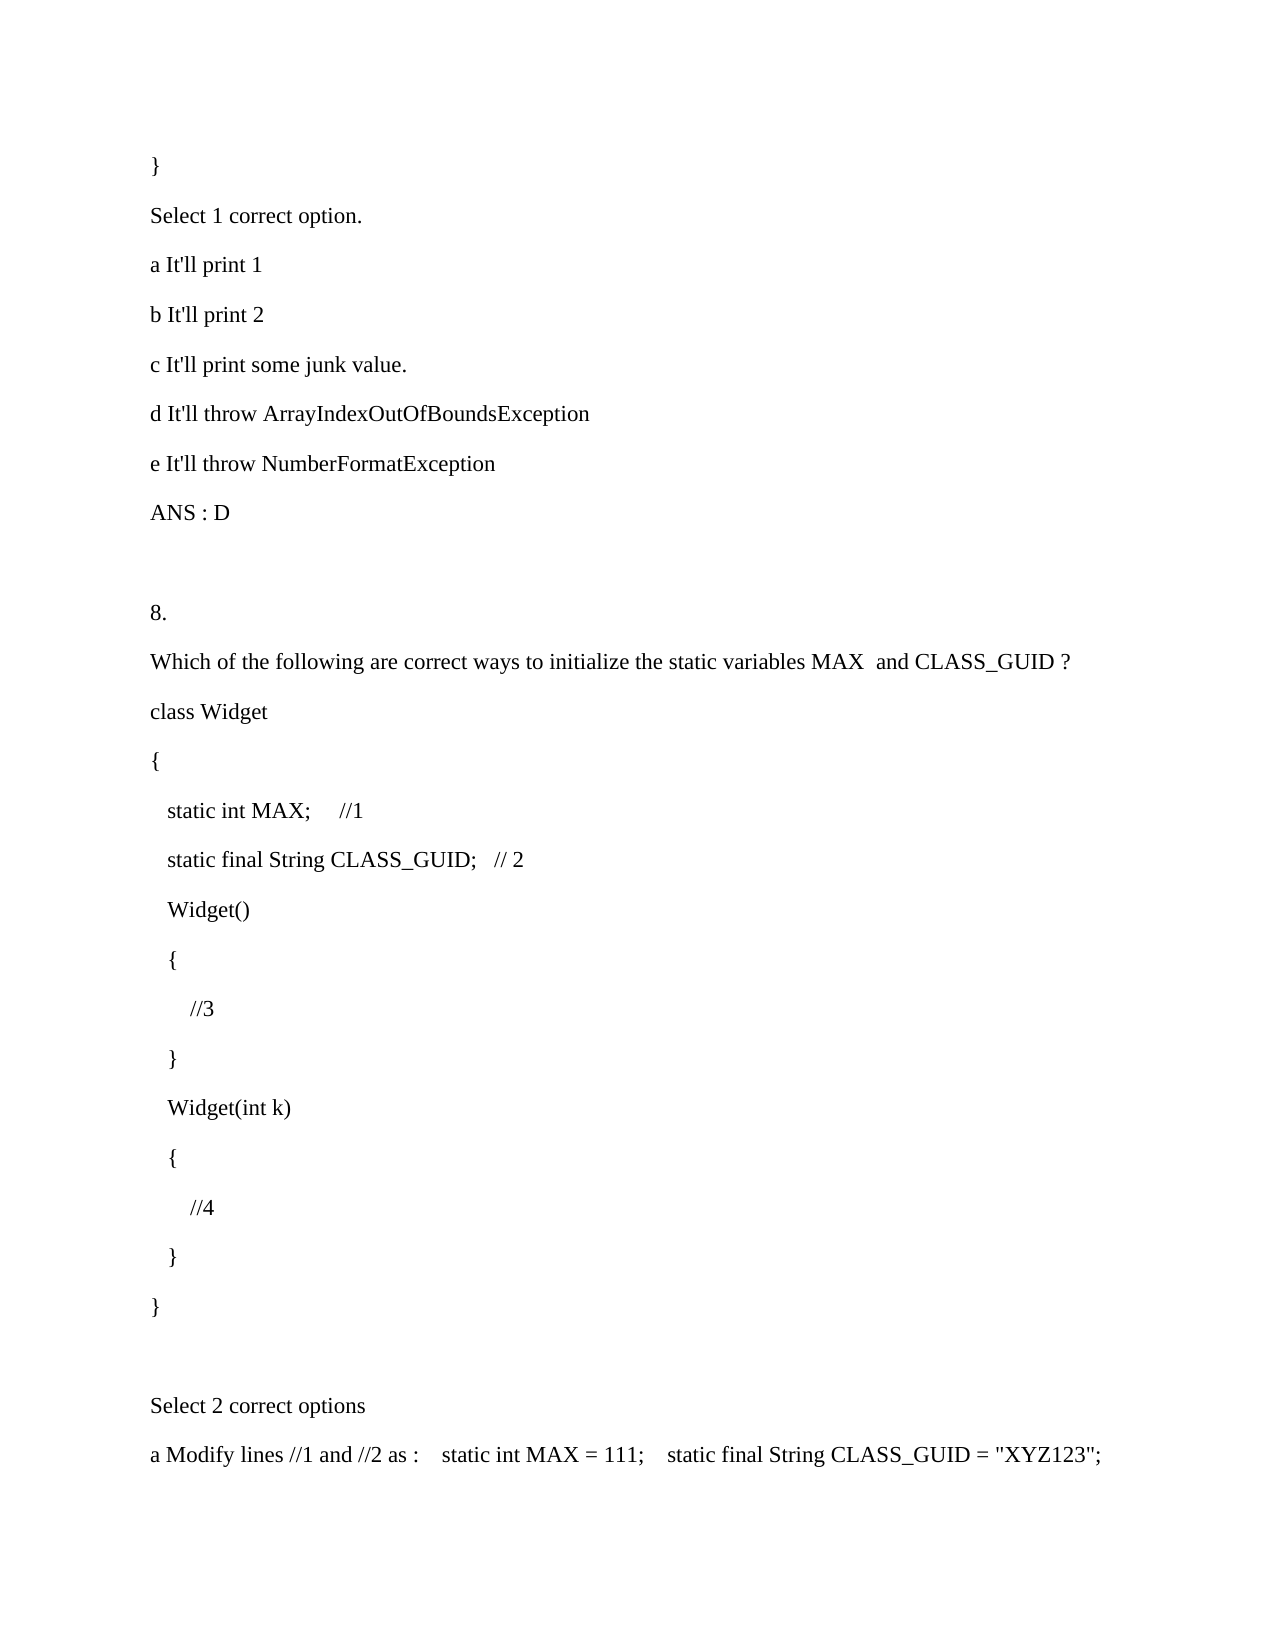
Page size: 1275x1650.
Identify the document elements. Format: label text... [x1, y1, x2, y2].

text class Widget [150, 695, 1125, 724]
text static int MAX; //1 [150, 794, 1125, 823]
text 8. [150, 596, 1125, 625]
text } [150, 1241, 1125, 1269]
text a It'll print 1 [150, 249, 1125, 278]
text Select 1 correct option. [150, 199, 1125, 228]
text e It'll throw NumberFormatException [150, 447, 1125, 476]
text } [150, 1042, 1125, 1071]
text d It'll throw ArrayIndexOutOfBoundsException [150, 398, 1125, 427]
text Which of the following are correct ways to initialize the static variables MAX and CLASS_GUID ? [150, 646, 1125, 674]
text c It'll print some junk value. [150, 348, 1125, 377]
text b It'll print 2 [150, 299, 1125, 327]
text a Modify lines //1 and //2 as : static int MAX = 111; static final String CLASS_GUID = "XYZ123"; [150, 1439, 1125, 1497]
text Widget() [150, 894, 1125, 922]
text { [150, 745, 1125, 774]
text //4 [150, 1191, 1125, 1220]
text { [150, 1142, 1125, 1170]
text } [150, 1290, 1125, 1319]
text Select 2 correct options [150, 1389, 1125, 1418]
text Widget(int k) [150, 1092, 1125, 1121]
text //3 [150, 993, 1125, 1022]
text } [150, 150, 1125, 179]
text { [150, 943, 1125, 972]
text static final String CLASS_GUID; // 2 [150, 844, 1125, 873]
text ANS : D [150, 497, 1125, 526]
